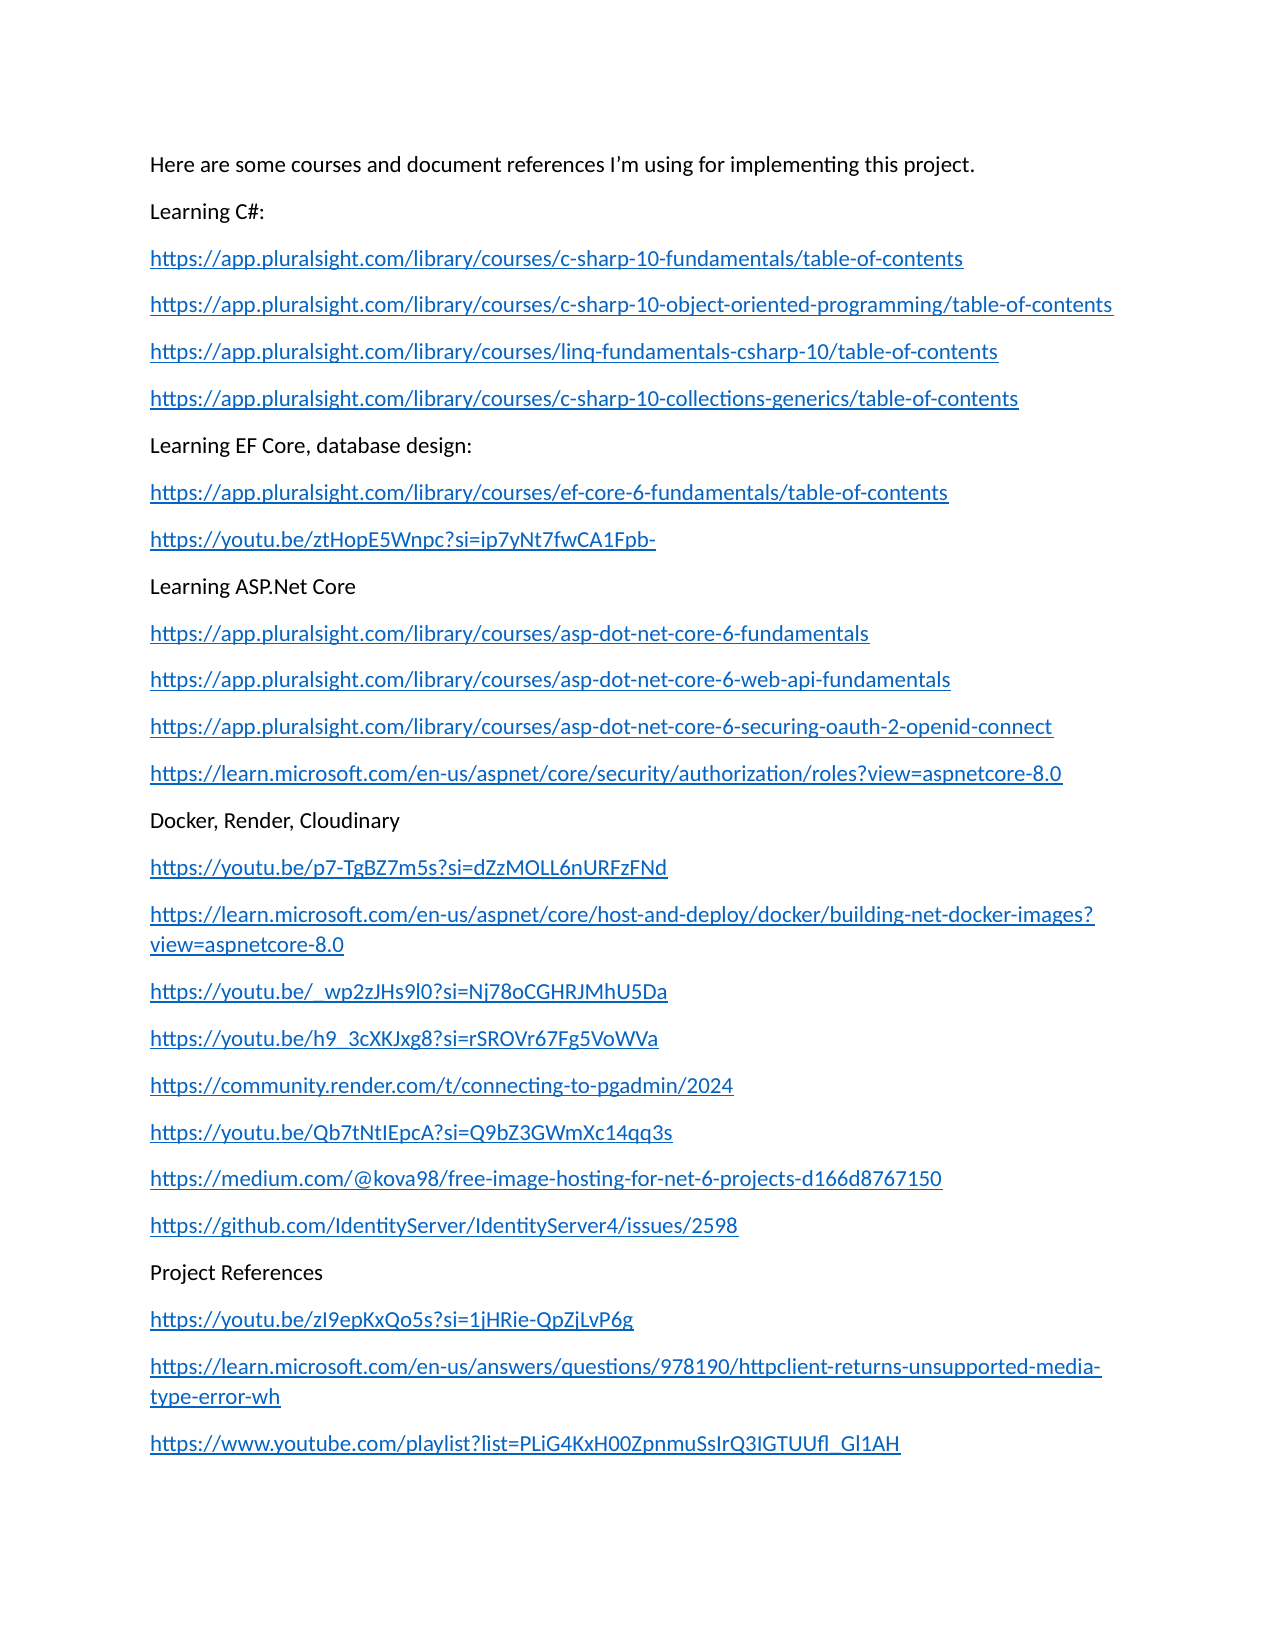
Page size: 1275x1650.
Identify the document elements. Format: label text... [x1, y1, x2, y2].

text https://learn.microsoft.com/en-us/aspnet/core/host-and-deploy/docker/building-net-docker-images?view=aspnetcore-8.0 [150, 900, 1125, 958]
text https://community.render.com/t/connecting-to-pgadmin/2024 [150, 1071, 1125, 1099]
text https://app.pluralsight.com/library/courses/c-sharp-10-fundamentals/table-of-contents [150, 244, 1125, 272]
text https://learn.microsoft.com/en-us/answers/questions/978190/httpclient-returns-unsupported-media-type-error-wh [150, 1352, 1125, 1410]
text https://app.pluralsight.com/library/courses/ef-core-6-fundamentals/table-of-contents [150, 478, 1125, 506]
text https://app.pluralsight.com/library/courses/asp-dot-net-core-6-web-api-fundamentals [150, 666, 1125, 694]
text https://app.pluralsight.com/library/courses/asp-dot-net-core-6-fundamentals [150, 619, 1125, 647]
text Here are some courses and document references I’m using for implementing this project. [150, 150, 1125, 178]
text https://github.com/IdentityServer/IdentityServer4/issues/2598 [150, 1211, 1125, 1239]
text https://www.youtube.com/playlist?list=PLiG4KxH00ZpnmuSsIrQ3IGTUUfl_Gl1AH [150, 1429, 1125, 1457]
text https://app.pluralsight.com/library/courses/linq-fundamentals-csharp-10/table-of-contents [150, 337, 1125, 366]
text Learning C#: [150, 197, 1125, 225]
text https://medium.com/@kova98/free-image-hosting-for-net-6-projects-d166d8767150 [150, 1164, 1125, 1193]
text Learning EF Core, database design: [150, 431, 1125, 459]
text Learning ASP.Net Core [150, 572, 1125, 600]
text https://youtu.be/Qb7tNtIEpcA?si=Q9bZ3GWmXc14qq3s [150, 1118, 1125, 1146]
text Project References [150, 1258, 1125, 1286]
text https://youtu.be/h9_3cXKJxg8?si=rSROVr67Fg5VoWVa [150, 1024, 1125, 1052]
text Docker, Render, Cloudinary [150, 806, 1125, 834]
text https://youtu.be/_wp2zJHs9l0?si=Nj78oCGHRJMhU5Da [150, 977, 1125, 1005]
text https://youtu.be/ztHopE5Wnpc?si=ip7yNt7fwCA1Fpb- [150, 525, 1125, 553]
text https://youtu.be/zI9epKxQo5s?si=1jHRie-QpZjLvP6g [150, 1305, 1125, 1333]
text https://youtu.be/p7-TgBZ7m5s?si=dZzMOLL6nURFzFNd [150, 853, 1125, 881]
text https://app.pluralsight.com/library/courses/c-sharp-10-collections-generics/table-of-contents [150, 384, 1125, 412]
text https://learn.microsoft.com/en-us/aspnet/core/security/authorization/roles?view=aspnetcore-8.0 [150, 759, 1125, 787]
text https://app.pluralsight.com/library/courses/asp-dot-net-core-6-securing-oauth-2-openid-connect [150, 712, 1125, 741]
text https://app.pluralsight.com/library/courses/c-sharp-10-object-oriented-programming/table-of-contents [150, 291, 1125, 319]
